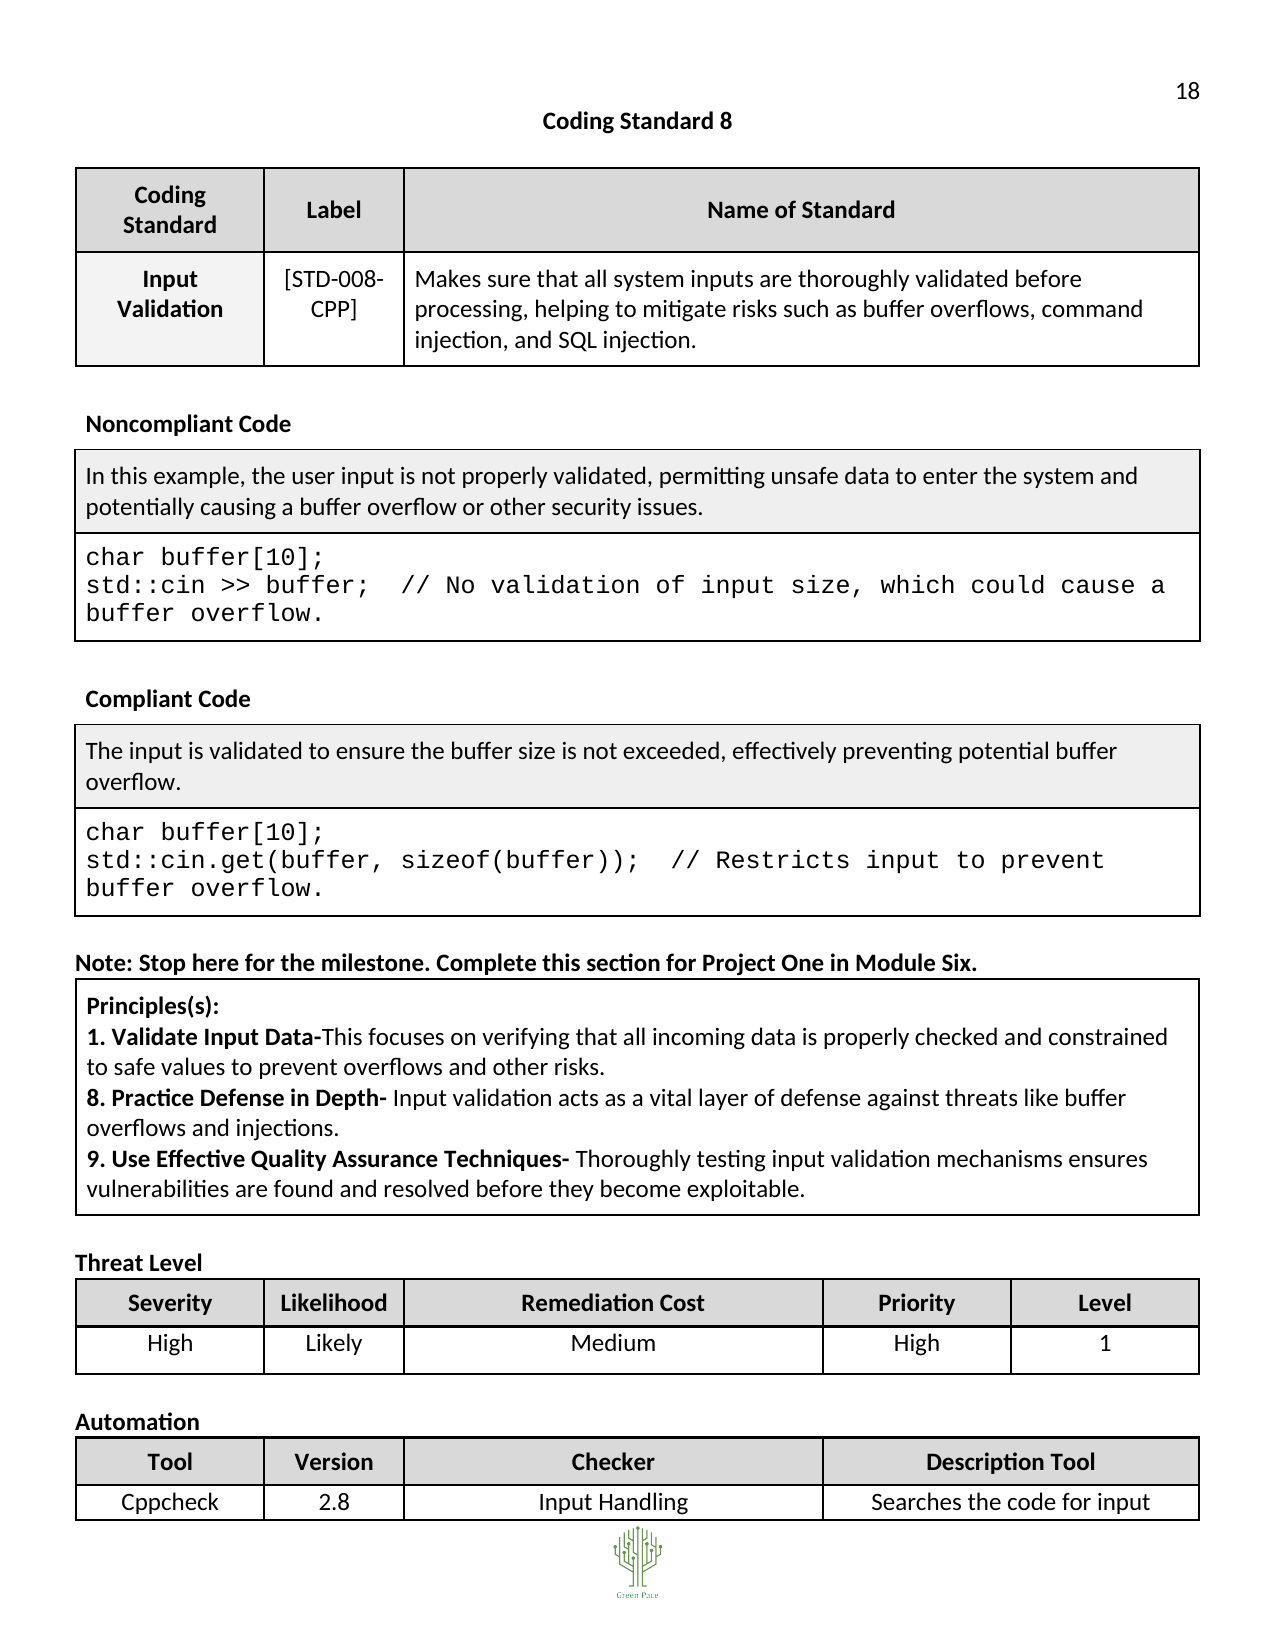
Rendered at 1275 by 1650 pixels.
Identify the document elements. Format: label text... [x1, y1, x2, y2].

table_cell Likely [265, 1328, 403, 1373]
table_cell Medium [405, 1328, 822, 1373]
picture [605, 1521, 670, 1606]
table_cell 2.8 [265, 1486, 403, 1519]
table_cell The input is validated to ensure the buffer size is not exceeded, effectively preventing potential buffer overflow. [76, 725, 1199, 807]
table_header Severity [77, 1280, 263, 1325]
table_header Label [265, 169, 403, 251]
table_header Level [1012, 1280, 1198, 1325]
table_cell Cppcheck [77, 1486, 263, 1519]
text Automation [75, 1406, 1200, 1436]
subtitle Coding Standard 8 [75, 106, 1200, 136]
table_cell Input Validation [77, 253, 263, 365]
table_cell [STD-008-CPP] [265, 253, 403, 365]
table_cell Input Handling [405, 1486, 822, 1519]
table_header Version [265, 1439, 403, 1484]
table_cell High [824, 1328, 1010, 1373]
table_header Tool [77, 1439, 263, 1484]
table_header Checker [405, 1439, 822, 1484]
table_header Description Tool [824, 1439, 1198, 1484]
table_header Noncompliant Code [75, 398, 1200, 449]
table_header Likelihood [265, 1280, 403, 1325]
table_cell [824, 1486, 1198, 1519]
text Note: Stop here for the milestone. Complete this section for Project One in Module Six. [75, 947, 1200, 978]
table_cell In this example, the user input is not properly validated, permitting unsafe data to enter the system and potentially causing a buffer overflow or other security issues. [76, 450, 1199, 532]
table_header Remediation Cost [405, 1280, 822, 1325]
table_header Priority [824, 1280, 1010, 1325]
table_header Coding Standard [77, 169, 263, 251]
table_cell 1 [1012, 1328, 1198, 1373]
table_header Compliant Code [75, 673, 1200, 724]
table_cell char buffer[10]; std::cin.get(buffer, sizeof(buffer)); // Restricts input to prevent buffer overflow. [76, 809, 1199, 914]
table_cell char buffer[10]; std::cin >> buffer; // No validation of input size, which could cause a buffer overflow. [76, 534, 1199, 640]
text Threat Level [75, 1247, 1200, 1277]
table_cell High [77, 1328, 263, 1373]
table_header Name of Standard [405, 169, 1198, 251]
table_header Principles(s): 1. Validate Input Data-This focuses on verifying that all incoming data is properly checked and constrained to safe values to prevent overflows and other risks. 8. Practice Defense in Depth- Input validation acts as a vital layer of defense against threats like buffer overflows and injections. 9. Use Effective Quality Assurance Techniques- Thoroughly testing input validation mechanisms ensures vulnerabilities are found and resolved before they become exploitable. [77, 980, 1198, 1214]
table_cell Makes sure that all system inputs are thoroughly validated before processing, helping to mitigate risks such as buffer overflows, command injection, and SQL injection. [405, 253, 1198, 365]
